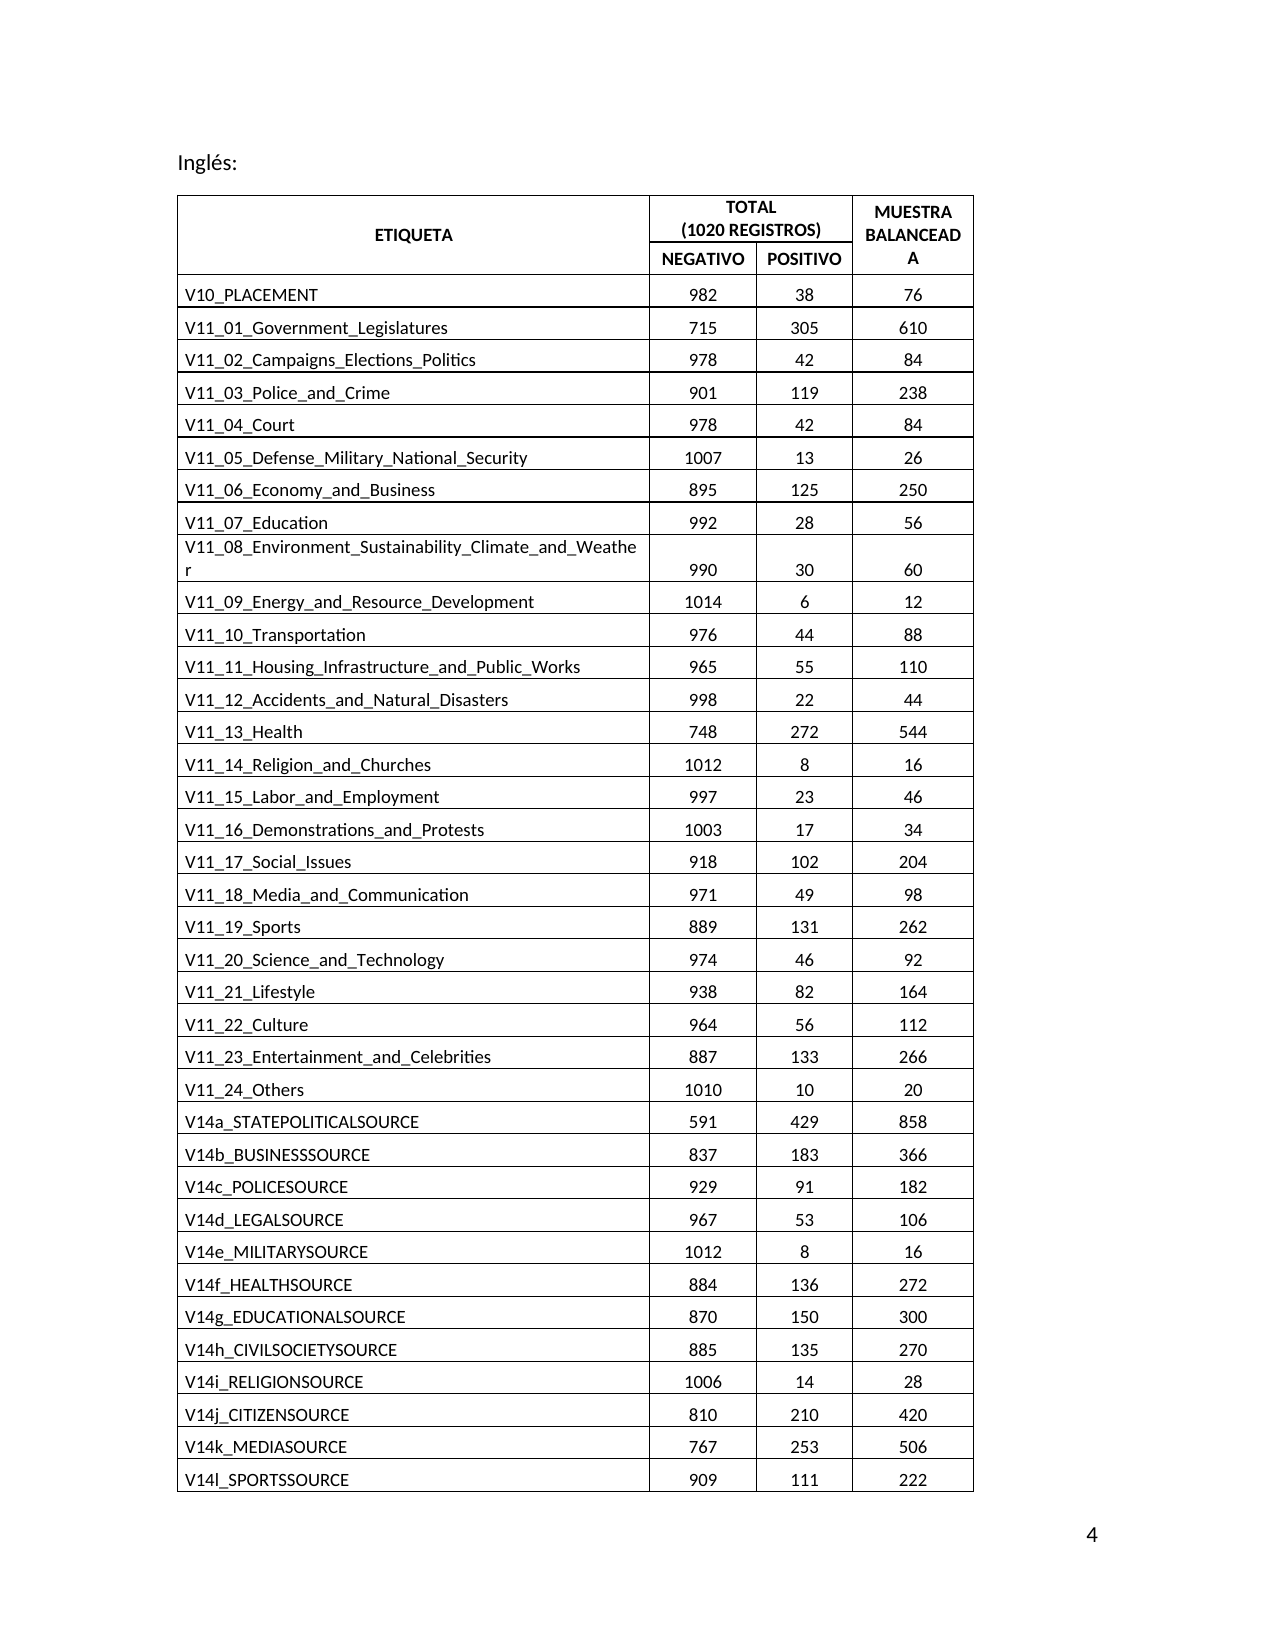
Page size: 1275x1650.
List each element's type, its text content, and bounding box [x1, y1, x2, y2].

table_cell V14j_CITIZENSOURCE [178, 1394, 649, 1426]
table_cell V11_22_Culture [178, 1004, 649, 1036]
table_cell 253 [757, 1427, 852, 1458]
table_cell 884 [650, 1264, 756, 1296]
table_cell 887 [650, 1037, 756, 1068]
table_cell 44 [853, 679, 973, 711]
table_cell 262 [853, 907, 973, 938]
table_cell 182 [853, 1167, 973, 1198]
table_cell 150 [757, 1297, 852, 1328]
table_cell V11_05_Defense_Military_National_Security [178, 438, 649, 469]
table_cell 164 [853, 972, 973, 1003]
table_cell V11_11_Housing_Infrastructure_and_Public_Works [178, 647, 649, 678]
table_cell 998 [650, 679, 756, 711]
table_cell 111 [757, 1459, 852, 1491]
table_cell V11_04_Court [178, 405, 649, 436]
table_cell V14c_POLICESOURCE [178, 1167, 649, 1198]
table_cell 982 [650, 275, 756, 306]
table_cell 131 [757, 907, 852, 938]
table_header TOTAL (1020 REGISTROS) [650, 196, 852, 241]
table_cell 26 [853, 438, 973, 469]
table_cell 34 [853, 809, 973, 841]
table_cell 974 [650, 939, 756, 971]
table_cell V11_01_Government_Legislatures [178, 308, 649, 339]
table_cell 748 [650, 712, 756, 743]
table_cell 106 [853, 1199, 973, 1231]
table_header ETIQUETA [178, 196, 649, 274]
table_cell 10 [757, 1069, 852, 1101]
table_cell V11_02_Campaigns_Elections_Politics [178, 340, 649, 371]
table_cell 901 [650, 373, 756, 404]
table_cell 112 [853, 1004, 973, 1036]
table_cell 28 [757, 503, 852, 534]
table_cell 909 [650, 1459, 756, 1491]
table_cell 82 [757, 972, 852, 1003]
table_cell 91 [757, 1167, 852, 1198]
table_cell V11_06_Economy_and_Business [178, 470, 649, 501]
table_cell 506 [853, 1427, 973, 1458]
table_cell 8 [757, 1232, 852, 1263]
table_cell V14a_STATEPOLITICALSOURCE [178, 1102, 649, 1133]
table_cell 967 [650, 1199, 756, 1231]
table_cell 992 [650, 503, 756, 534]
table_cell NEGATIVO [650, 243, 756, 274]
table_cell 858 [853, 1102, 973, 1133]
table_cell 420 [853, 1394, 973, 1426]
table_cell V14f_HEALTHSOURCE [178, 1264, 649, 1296]
table_cell 135 [757, 1329, 852, 1361]
table_cell 990 [650, 535, 756, 581]
table_cell 544 [853, 712, 973, 743]
table_cell 13 [757, 438, 852, 469]
table_cell 38 [757, 275, 852, 306]
table_cell V10_PLACEMENT [178, 275, 649, 306]
table_cell V11_19_Sports [178, 907, 649, 938]
table_cell V11_10_Transportation [178, 614, 649, 646]
table_cell V14i_RELIGIONSOURCE [178, 1362, 649, 1393]
table_cell 272 [757, 712, 852, 743]
table_cell V14k_MEDIASOURCE [178, 1427, 649, 1458]
table_cell 46 [853, 777, 973, 808]
table_cell 1007 [650, 438, 756, 469]
table_cell 204 [853, 842, 973, 873]
table_cell 12 [853, 582, 973, 613]
table_cell V11_21_Lifestyle [178, 972, 649, 1003]
table_cell 110 [853, 647, 973, 678]
table_cell 1010 [650, 1069, 756, 1101]
table_cell 976 [650, 614, 756, 646]
table_cell 102 [757, 842, 852, 873]
table_cell 42 [757, 405, 852, 436]
table_cell 84 [853, 340, 973, 371]
text Inglés: [177, 148, 1098, 176]
table_cell 715 [650, 308, 756, 339]
table_cell 810 [650, 1394, 756, 1426]
table_cell 55 [757, 647, 852, 678]
table_cell 6 [757, 582, 852, 613]
table_cell 17 [757, 809, 852, 841]
table_cell V14g_EDUCATIONALSOURCE [178, 1297, 649, 1328]
table_cell 971 [650, 874, 756, 906]
table_cell 870 [650, 1297, 756, 1328]
table_cell 837 [650, 1134, 756, 1166]
table_cell 1003 [650, 809, 756, 841]
table_cell 964 [650, 1004, 756, 1036]
table_cell 16 [853, 744, 973, 776]
table_cell 125 [757, 470, 852, 501]
table_cell 889 [650, 907, 756, 938]
table_cell 20 [853, 1069, 973, 1101]
table_cell 98 [853, 874, 973, 906]
table_cell V11_09_Energy_and_Resource_Development [178, 582, 649, 613]
table_cell 918 [650, 842, 756, 873]
table_cell 978 [650, 340, 756, 371]
table_cell V14d_LEGALSOURCE [178, 1199, 649, 1231]
table_cell V11_17_Social_Issues [178, 842, 649, 873]
table_cell 14 [757, 1362, 852, 1393]
table_cell 42 [757, 340, 852, 371]
table_cell V11_07_Education [178, 503, 649, 534]
table_cell 92 [853, 939, 973, 971]
table_cell V14h_CIVILSOCIETYSOURCE [178, 1329, 649, 1361]
table_cell 183 [757, 1134, 852, 1166]
table_cell V11_24_Others [178, 1069, 649, 1101]
table_cell 222 [853, 1459, 973, 1491]
table_cell 305 [757, 308, 852, 339]
table_cell 610 [853, 308, 973, 339]
table_cell 23 [757, 777, 852, 808]
table_cell 238 [853, 373, 973, 404]
table_cell 591 [650, 1102, 756, 1133]
table_cell 49 [757, 874, 852, 906]
table_cell 30 [757, 535, 852, 581]
table_cell 895 [650, 470, 756, 501]
table_header MUESTRA BALANCEADA [853, 196, 973, 274]
table_cell 929 [650, 1167, 756, 1198]
table_cell 250 [853, 470, 973, 501]
table_cell V11_20_Science_and_Technology [178, 939, 649, 971]
table_cell POSITIVO [757, 243, 852, 274]
table_cell 300 [853, 1297, 973, 1328]
table_cell 16 [853, 1232, 973, 1263]
table_cell 76 [853, 275, 973, 306]
table_cell V11_18_Media_and_Communication [178, 874, 649, 906]
table_cell V11_16_Demonstrations_and_Protests [178, 809, 649, 841]
table_cell 53 [757, 1199, 852, 1231]
table_cell 8 [757, 744, 852, 776]
table_cell 119 [757, 373, 852, 404]
table_cell 60 [853, 535, 973, 581]
table_cell 88 [853, 614, 973, 646]
table_cell 272 [853, 1264, 973, 1296]
table_cell 22 [757, 679, 852, 711]
table_cell V11_12_Accidents_and_Natural_Disasters [178, 679, 649, 711]
table_cell 270 [853, 1329, 973, 1361]
table_cell 429 [757, 1102, 852, 1133]
table_cell V11_13_Health [178, 712, 649, 743]
table_cell 366 [853, 1134, 973, 1166]
table_cell 133 [757, 1037, 852, 1068]
table_cell 266 [853, 1037, 973, 1068]
table_cell 938 [650, 972, 756, 1003]
table_cell 84 [853, 405, 973, 436]
table_cell 56 [757, 1004, 852, 1036]
table_cell 767 [650, 1427, 756, 1458]
table_cell 1006 [650, 1362, 756, 1393]
table_cell 46 [757, 939, 852, 971]
table_cell 44 [757, 614, 852, 646]
table_cell 965 [650, 647, 756, 678]
table_cell 1012 [650, 744, 756, 776]
table_cell 885 [650, 1329, 756, 1361]
table_cell 28 [853, 1362, 973, 1393]
table_cell 56 [853, 503, 973, 534]
table_cell V11_15_Labor_and_Employment [178, 777, 649, 808]
table_cell V14e_MILITARYSOURCE [178, 1232, 649, 1263]
table_cell V14l_SPORTSSOURCE [178, 1459, 649, 1491]
table_cell 978 [650, 405, 756, 436]
table_cell 997 [650, 777, 756, 808]
table_cell V11_23_Entertainment_and_Celebrities [178, 1037, 649, 1068]
table_cell V11_03_Police_and_Crime [178, 373, 649, 404]
table_cell 1012 [650, 1232, 756, 1263]
table_cell 210 [757, 1394, 852, 1426]
table_cell V11_08_Environment_Sustainability_Climate_and_Weather [178, 535, 649, 581]
table_cell V14b_BUSINESSSOURCE [178, 1134, 649, 1166]
table_cell 136 [757, 1264, 852, 1296]
table_cell V11_14_Religion_and_Churches [178, 744, 649, 776]
table_cell 1014 [650, 582, 756, 613]
